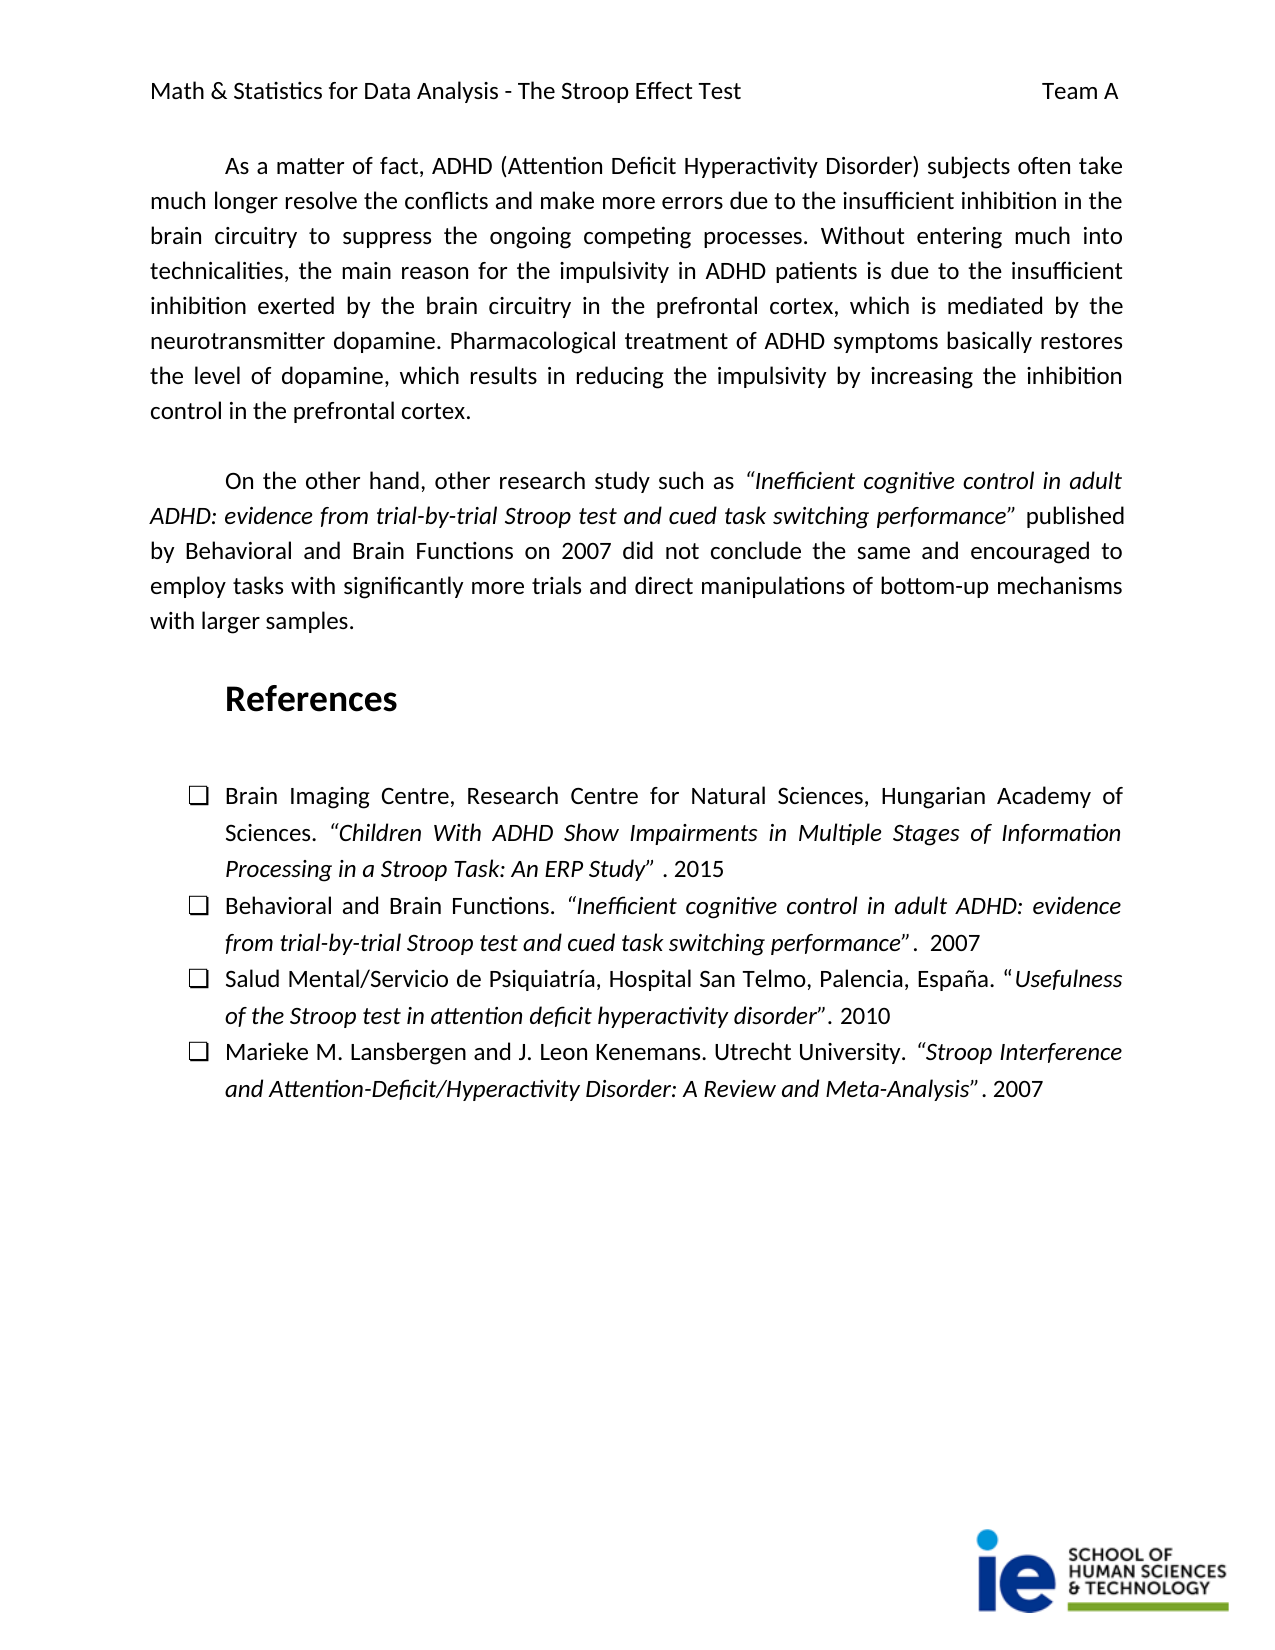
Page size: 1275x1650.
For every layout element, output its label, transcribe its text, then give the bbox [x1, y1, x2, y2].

picture [975, 1528, 1229, 1613]
subtitle Behavioral and Brain Functions. “Inefficient cognitive control in adult ADHD: evidence from trial-by-trial Stroop test and cued task switching performance”. 2007 [187, 890, 1125, 957]
text On the other hand, other research study such as “Inefficient cognitive control in adult ADHD: evidence from trial-by-trial Stroop test and cued task switching performance” published by Behavioral and Brain Functions on 2007 did not conclude the same and encouraged to employ tasks with significantly more trials and direct manipulations of bottom-up mechanisms with larger samples. [150, 465, 1125, 636]
text References [150, 675, 1125, 721]
subtitle Brain Imaging Centre, Research Centre for Natural Sciences, Hungarian Academy of Sciences. “Children With ADHD Show Impairments in Multiple Stages of Information Processing in a Stroop Task: An ERP Study” . 2015 [187, 780, 1125, 884]
text As a matter of fact, ADHD (Attention Deficit Hyperactivity Disorder) subjects often take much longer resolve the conflicts and make more errors due to the insufficient inhibition in the brain circuitry to suppress the ongoing competing processes. Without entering much into technicalities, the main reason for the impulsivity in ADHD patients is due to the insufficient inhibition exerted by the brain circuitry in the prefrontal cortex, which is mediated by the neurotransmitter dopamine. Pharmacological treatment of ADHD symptoms basically restores the level of dopamine, which results in reducing the impulsivity by increasing the inhibition control in the prefrontal cortex. [150, 150, 1125, 426]
subtitle Marieke M. Lansbergen and J. Leon Kenemans. Utrecht University. “Stroop Interference and Attention-Deficit/Hyperactivity Disorder: A Review and Meta-Analysis”. 2007 [187, 1036, 1125, 1103]
subtitle Salud Mental/Servicio de Psiquiatría, Hospital San Telmo, Palencia, España. “Usefulness of the Stroop test in attention deficit hyperactivity disorder”. 2010 [187, 963, 1125, 1030]
